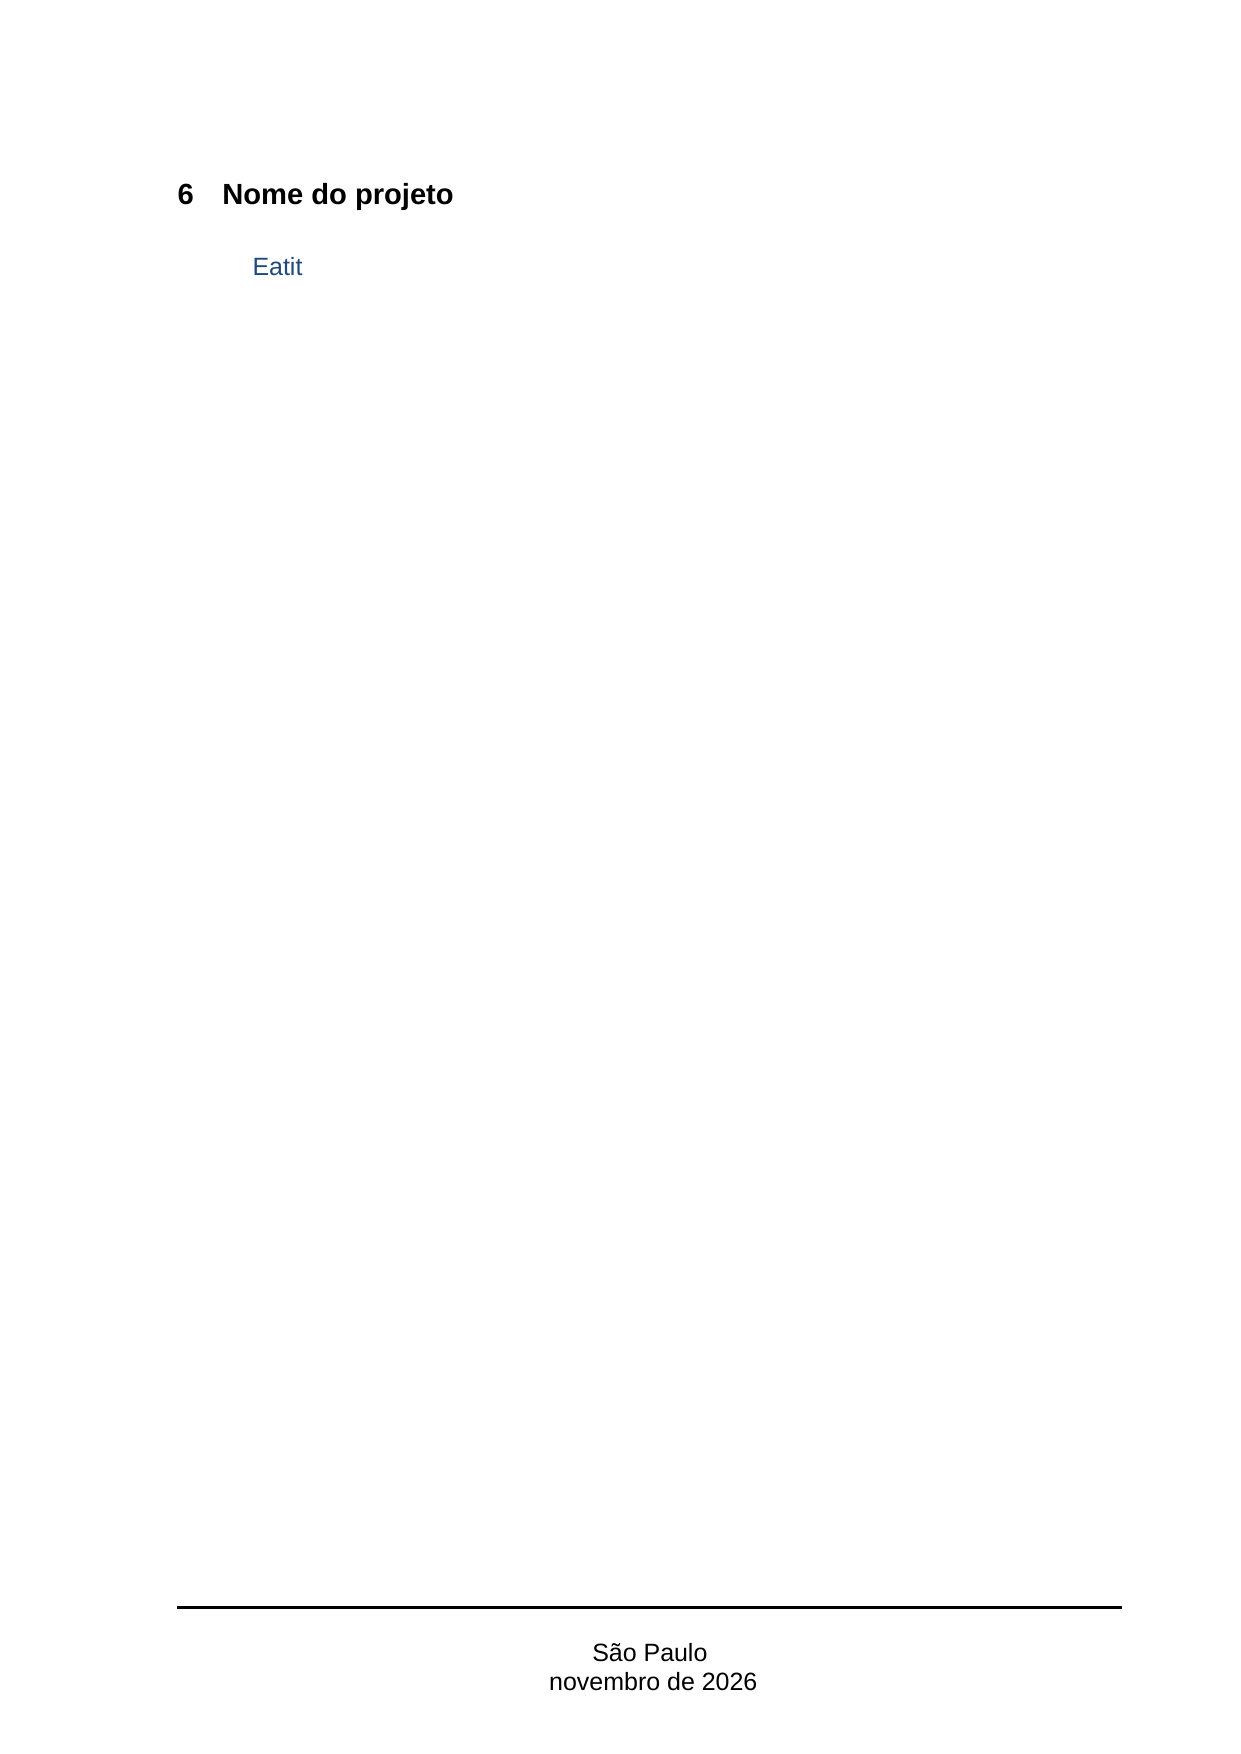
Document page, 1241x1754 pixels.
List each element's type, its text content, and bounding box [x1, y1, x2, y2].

subtitle Nome do projeto [177, 177, 1122, 211]
text Eatit [177, 252, 1122, 281]
